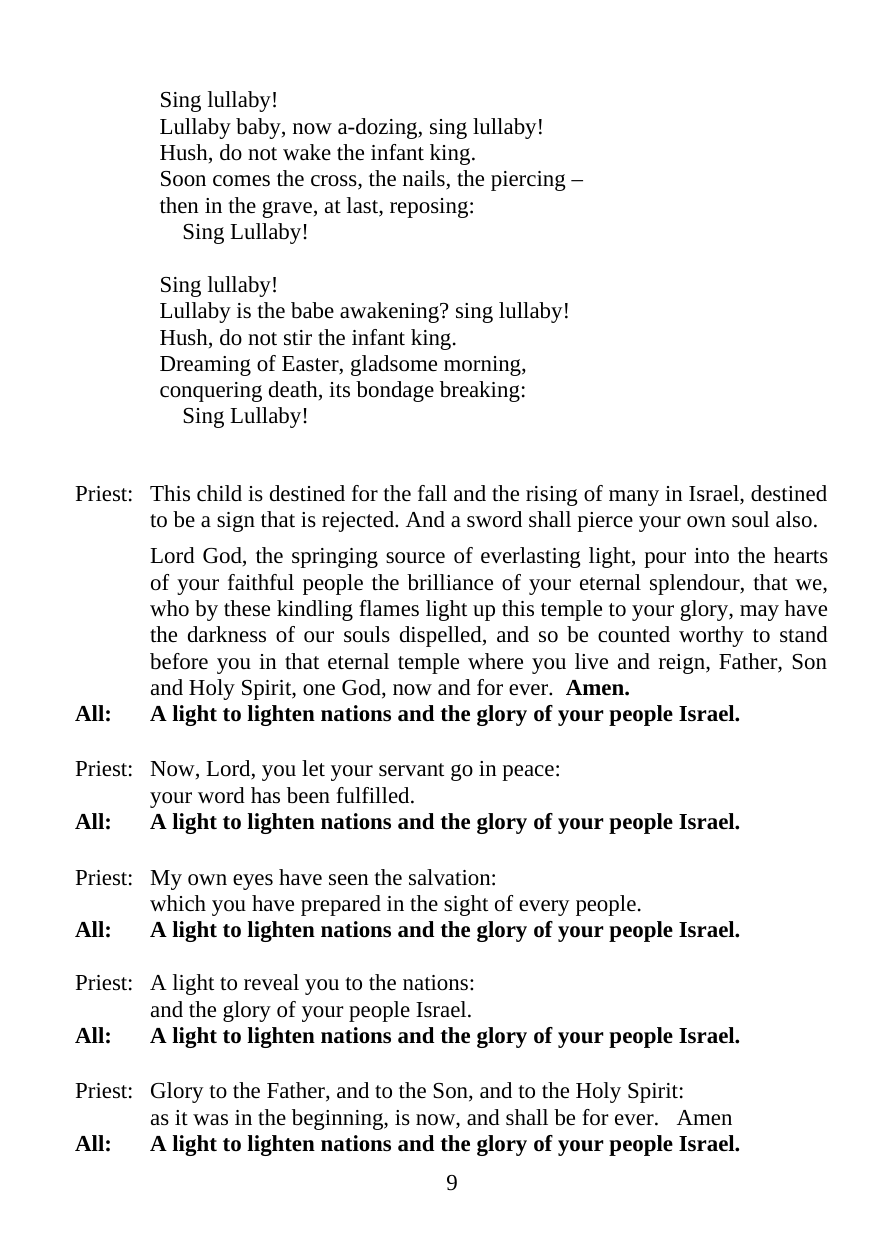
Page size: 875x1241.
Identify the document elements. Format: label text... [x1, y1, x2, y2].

text Priest: Now, Lord, you let your servant go in peace: [75, 756, 829, 782]
text Priest: My own eyes have seen the salvation: [75, 864, 829, 890]
text All: A light to lighten nations and the glory of your people Israel. [75, 700, 829, 727]
text which you have prepared in the sight of every people. [75, 890, 829, 916]
text Priest: Glory to the Father, and to the Son, and to the Holy Spirit: [75, 1077, 829, 1104]
text your word has been fulfilled. [75, 782, 829, 808]
text Sing Lullaby! [159, 403, 829, 429]
text Priest: A light to reveal you to the nations: [75, 969, 829, 996]
text Sing lullaby! [159, 86, 829, 113]
text Hush, do not stir the infant king. [159, 323, 829, 350]
text Sing Lullaby! [159, 218, 829, 244]
text Lullaby baby, now a-dozing, sing lullaby! [159, 113, 829, 139]
text and the glory of your people Israel. [75, 996, 829, 1022]
text All: A light to lighten nations and the glory of your people Israel. [75, 1130, 829, 1156]
text All: A light to lighten nations and the glory of your people Israel. [75, 916, 829, 943]
text as it was in the beginning, is now, and shall be for ever. Amen [75, 1104, 829, 1130]
text conquering death, its bondage breaking: [159, 376, 829, 403]
text then in the grave, at last, reposing: [159, 192, 829, 218]
text Hush, do not wake the infant king. [159, 139, 829, 165]
text Soon comes the cross, the nails, the piercing – [159, 165, 829, 192]
text Dreaming of Easter, gladsome morning, [159, 350, 829, 376]
text Priest: This child is destined for the fall and the rising of many in Israel, destined to be a sign that is rejected. And a sword shall pierce your own soul also. [75, 480, 829, 533]
text All: A light to lighten nations and the glory of your people Israel. [75, 1022, 829, 1048]
text All: A light to lighten nations and the glory of your people Israel. [75, 808, 829, 834]
text Lord God, the springing source of everlasting light, pour into the hearts of your faithful people the brilliance of your eternal splendour, that we, who by these kindling flames light up this temple to your glory, may have the darkness of our souls dispelled, and so be counted worthy to stand before you in that eternal temple where you live and reign, Father, Son and Holy Spirit, one God, now and for ever. Amen. [75, 542, 829, 700]
text Lullaby is the babe awakening? sing lullaby! [159, 297, 829, 323]
text Sing lullaby! [159, 271, 829, 297]
